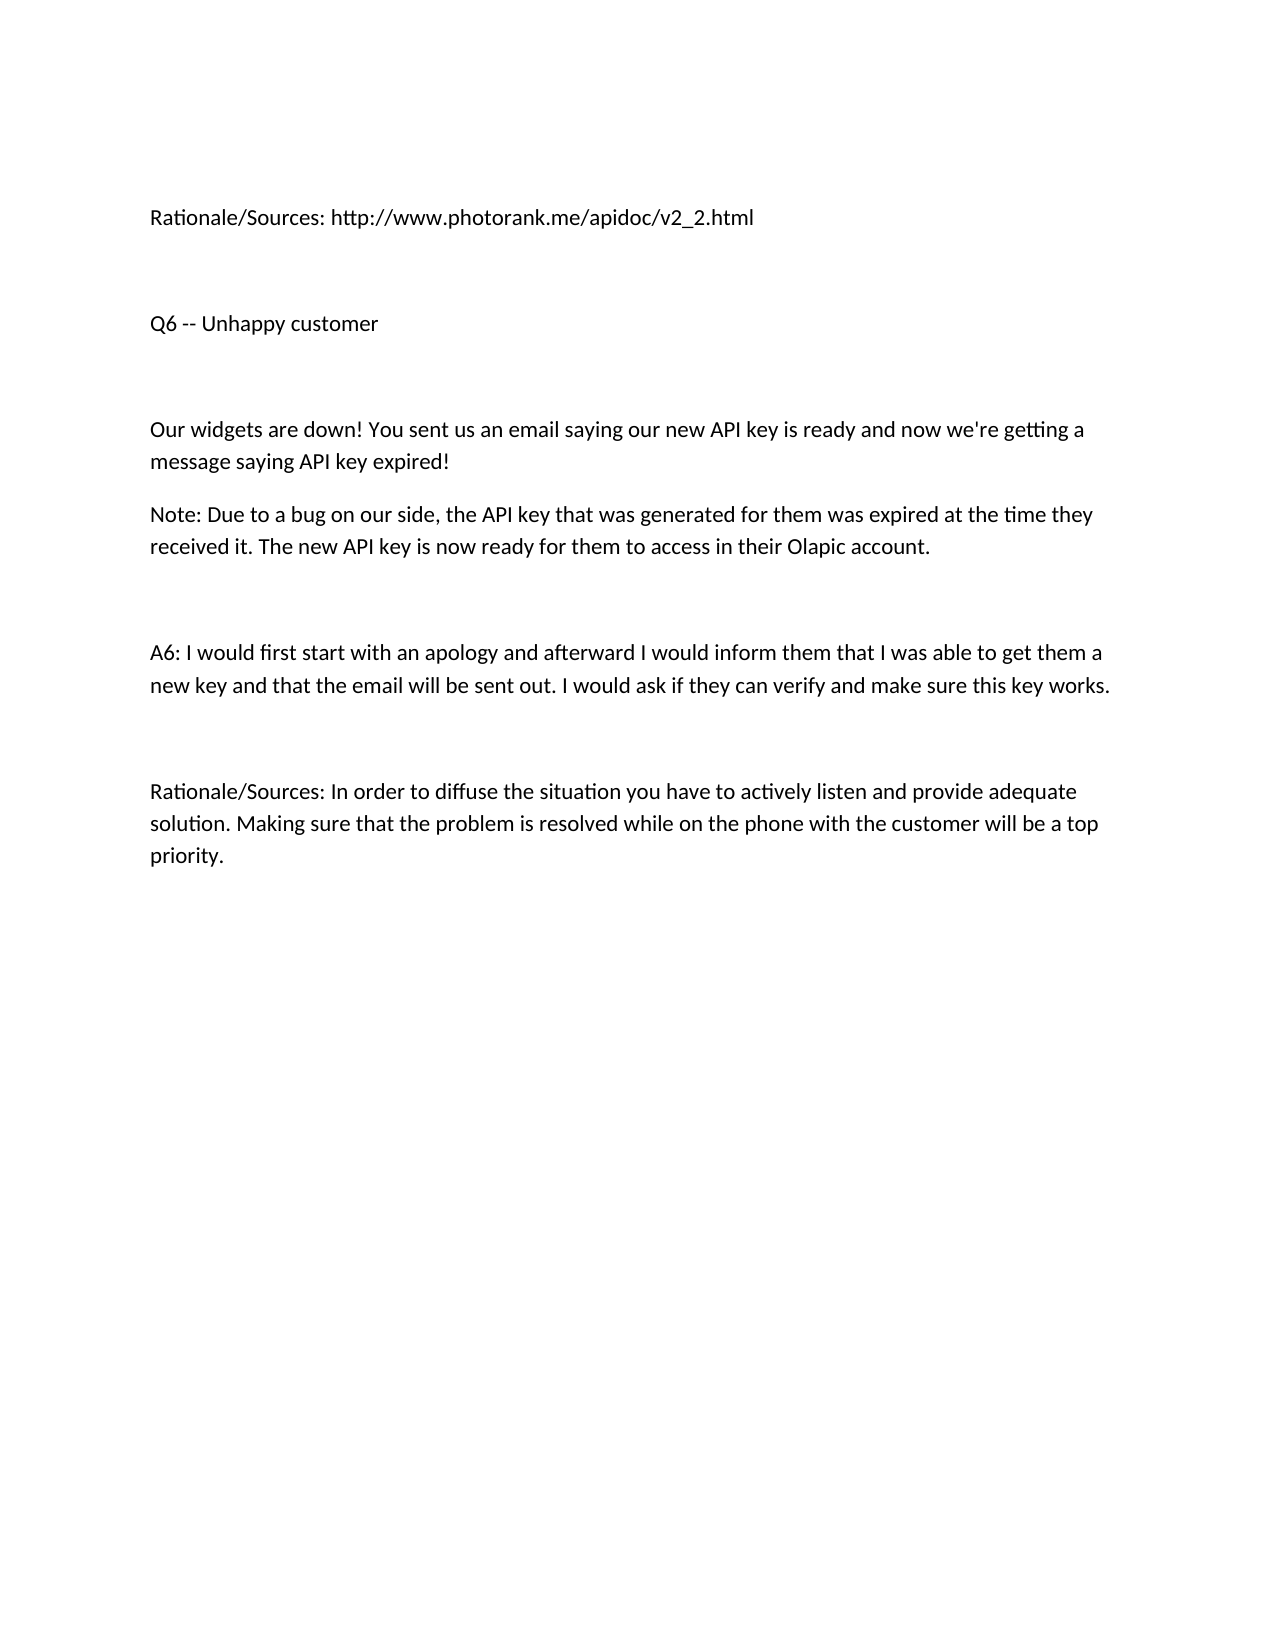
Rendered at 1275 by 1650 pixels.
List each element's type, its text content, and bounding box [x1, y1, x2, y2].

text Rationale/Sources: http://www.photorank.me/apidoc/v2_2.html [150, 203, 1125, 231]
text Q6 -- Unhappy customer [150, 309, 1125, 337]
text Note: Due to a bug on our side, the API key that was generated for them was expired at the time they received it. The new API key is now ready for them to access in their Olapic account. [150, 500, 1125, 561]
text Our widgets are down! You sent us an email saying our new API key is ready and now we're getting a message saying API key expired! [150, 415, 1125, 475]
text Rationale/Sources: In order to diffuse the situation you have to actively listen and provide adequate solution. Making sure that the problem is resolved while on the phone with the customer will be a top priority. [150, 777, 1125, 869]
text A6: I would first start with an apology and afterward I would inform them that I was able to get them a new key and that the email will be sent out. I would ask if they can verify and make sure this key works. [150, 638, 1125, 699]
